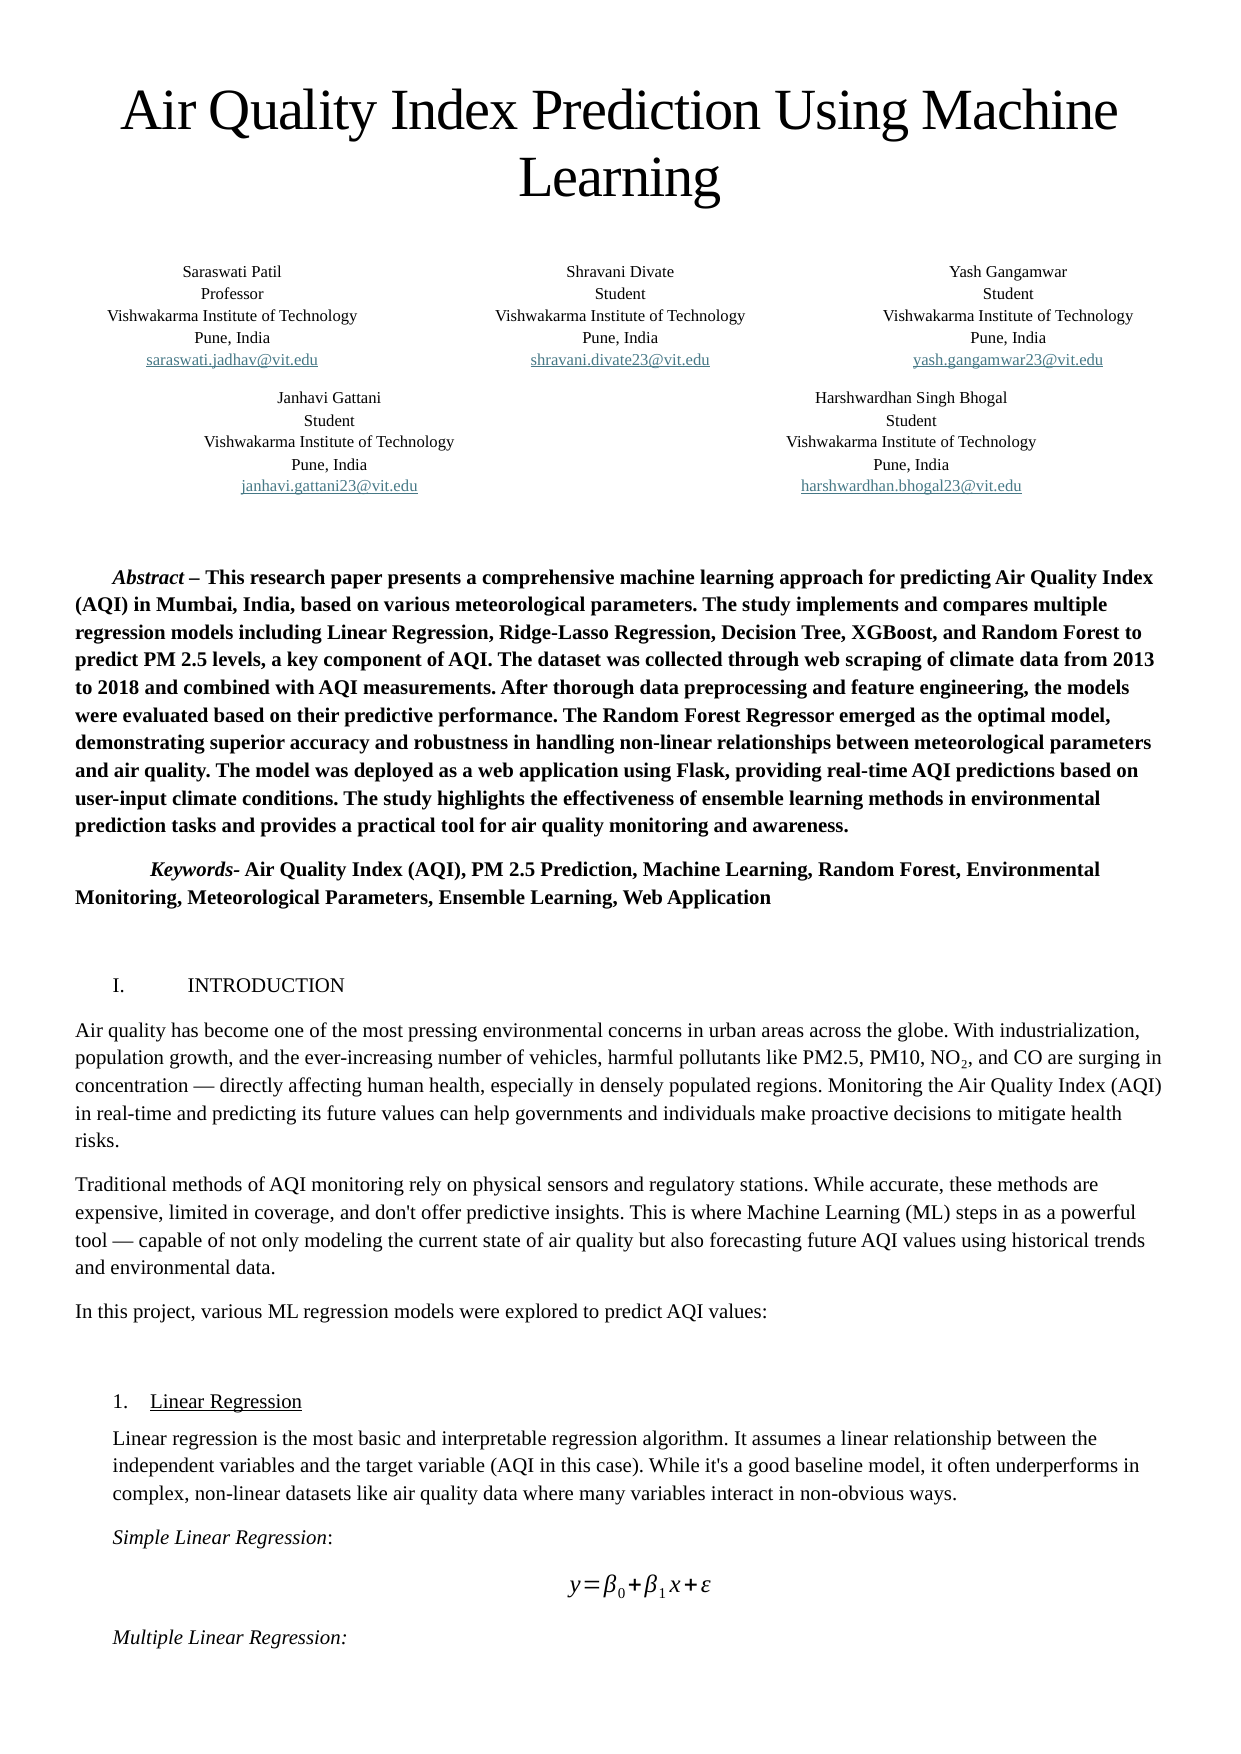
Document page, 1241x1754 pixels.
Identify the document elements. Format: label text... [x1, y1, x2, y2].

text Shravani Divate Student Vishwakarma Institute of Technology Pune, India shravani.divate23@vit.edu [463, 262, 777, 369]
title Air Quality Index Prediction Using Machine Learning [75, 75, 1165, 209]
text Multiple Linear Regression: [112, 1625, 1165, 1649]
text Keywords- Air Quality Index (AQI), PM 2.5 Prediction, Machine Learning, Random Forest, Environmental Monitoring, Meteorological Parameters, Ensemble Learning, Web Application [75, 857, 1165, 909]
text Yash Gangamwar Student Vishwakarma Institute of Technology Pune, India yash.gangamwar23@vit.edu [851, 262, 1165, 369]
text Saraswati Patil Professor Vishwakarma Institute of Technology Pune, India saraswati.jadhav@vit.edu [75, 262, 389, 369]
text Traditional methods of AQI monitoring rely on physical sensors and regulatory stations. While accurate, these methods are expensive, limited in coverage, and don't offer predictive insights. This is where Machine Learning (ML) steps in as a powerful tool — capable of not only modeling the current state of air quality but also forecasting future AQI values using historical trends and environmental data. [75, 1172, 1165, 1279]
text Linear regression is the most basic and interpretable regression algorithm. It assumes a linear relationship between the independent variables and the target variable (AQI in this case). While it's a good baseline model, it often underperforms in complex, non-linear datasets like air quality data where many variables interact in non-obvious ways. [112, 1426, 1165, 1505]
text Simple Linear Regression: [112, 1525, 1165, 1549]
text Janhavi Gattani Student Vishwakarma Institute of Technology Pune, India janhavi.gattani23@vit.edu [75, 388, 583, 495]
list Linear Regression [112, 1388, 1165, 1413]
list INTRODUCTION [112, 973, 1165, 997]
text In this project, various ML regression models were explored to predict AQI values: [75, 1299, 1165, 1323]
text Air quality has become one of the most pressing environmental concerns in urban areas across the globe. With industrialization, population growth, and the ever-increasing number of vehicles, harmful pollutants like PM2.5, PM10, NO₂, and CO are surging in concentration — directly affecting human health, especially in densely populated regions. Monitoring the Air Quality Index (AQI) in real-time and predicting its future values can help governments and individuals make proactive decisions to mitigate health risks. [75, 1018, 1165, 1152]
text Abstract – This research paper presents a comprehensive machine learning approach for predicting Air Quality Index (AQI) in Mumbai, India, based on various meteorological parameters. The study implements and compares multiple regression models including Linear Regression, Ridge-Lasso Regression, Decision Tree, XGBoost, and Random Forest to predict PM 2.5 levels, a key component of AQI. The dataset was collected through web scraping of climate data from 2013 to 2018 and combined with AQI measurements. After thorough data preprocessing and feature engineering, the models were evaluated based on their predictive performance. The Random Forest Regressor emerged as the optimal model, demonstrating superior accuracy and robustness in handling non-linear relationships between meteorological parameters and air quality. The model was deployed as a web application using Flask, providing real-time AQI predictions based on user-input climate conditions. The study highlights the effectiveness of ensemble learning methods in environmental prediction tasks and provides a practical tool for air quality monitoring and awareness. [75, 564, 1165, 837]
text Harshwardhan Singh Bhogal Student Vishwakarma Institute of Technology Pune, India harshwardhan.bhogal23@vit.edu [657, 388, 1165, 495]
